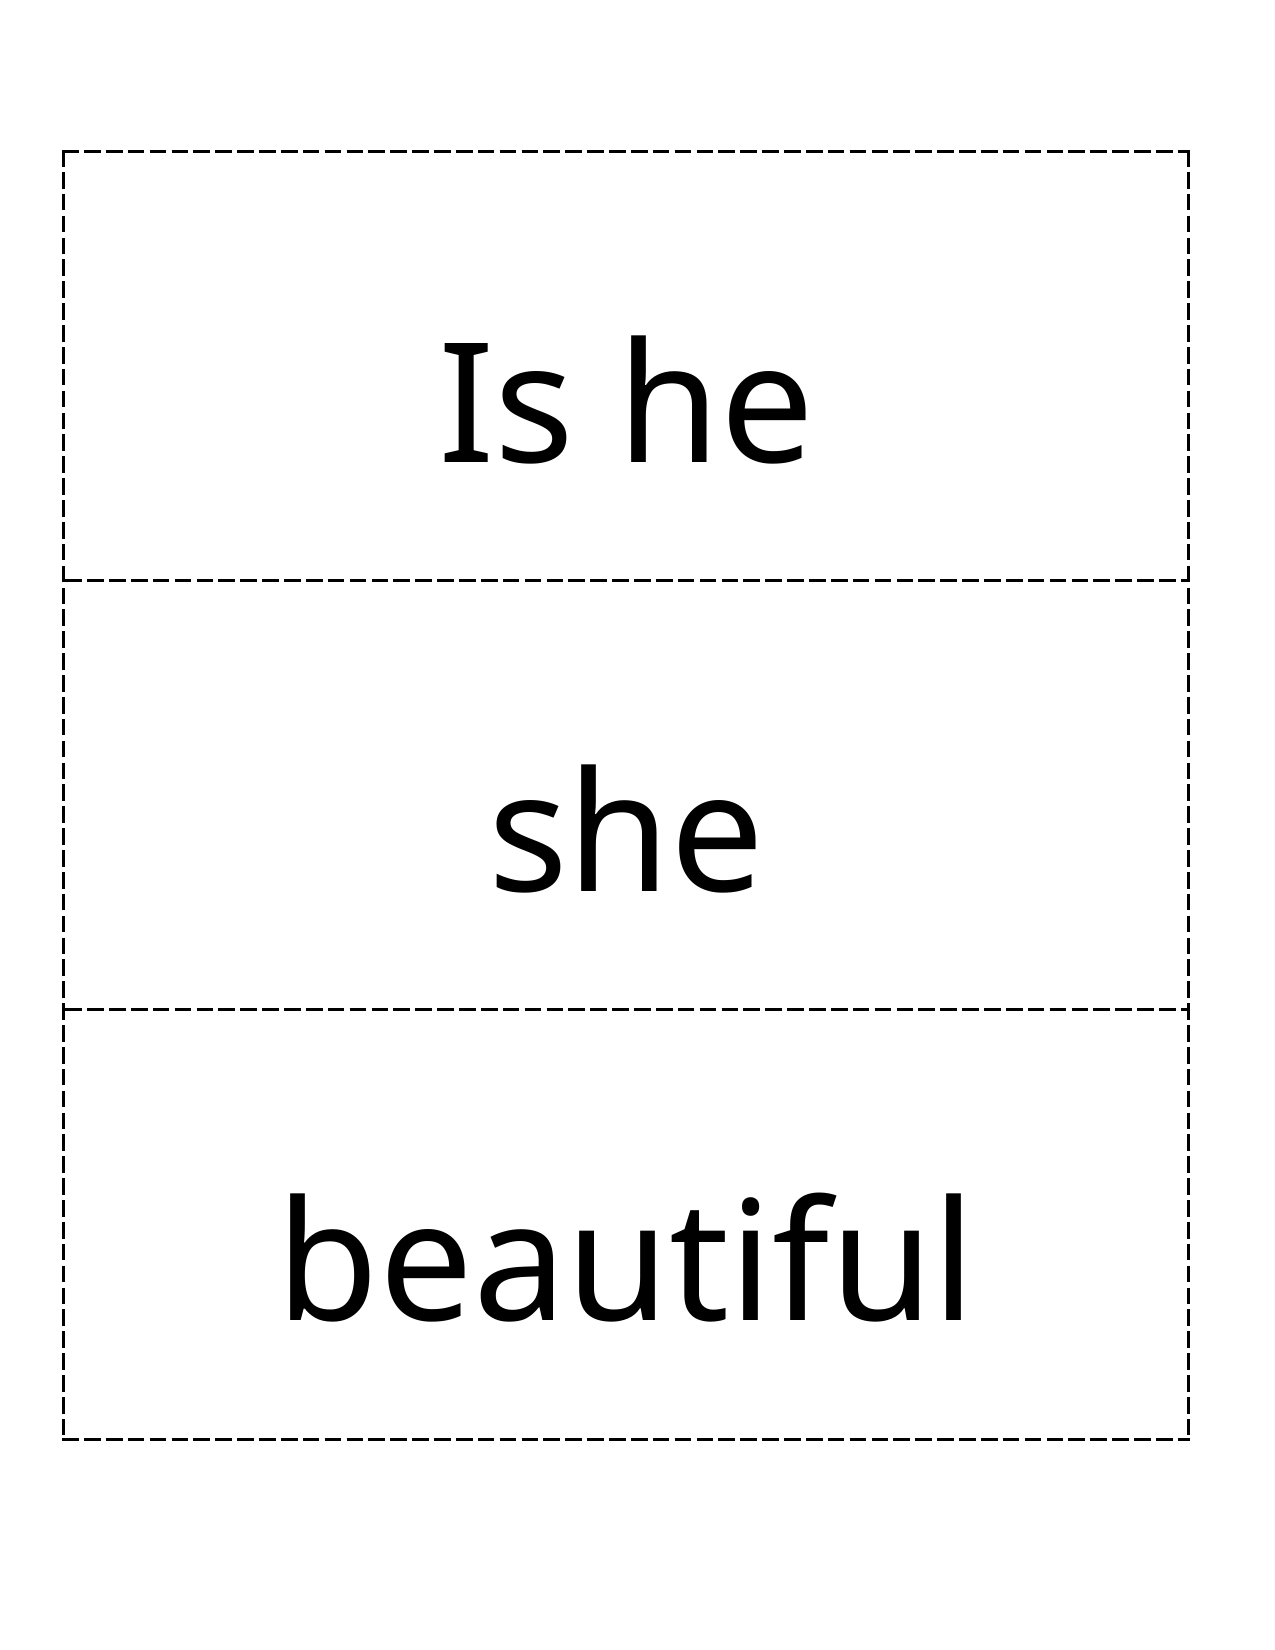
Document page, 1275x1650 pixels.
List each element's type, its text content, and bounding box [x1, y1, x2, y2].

table_cell she [64, 579, 1189, 1008]
table_cell beautiful [64, 1008, 1189, 1437]
table_cell Is he [64, 150, 1189, 579]
